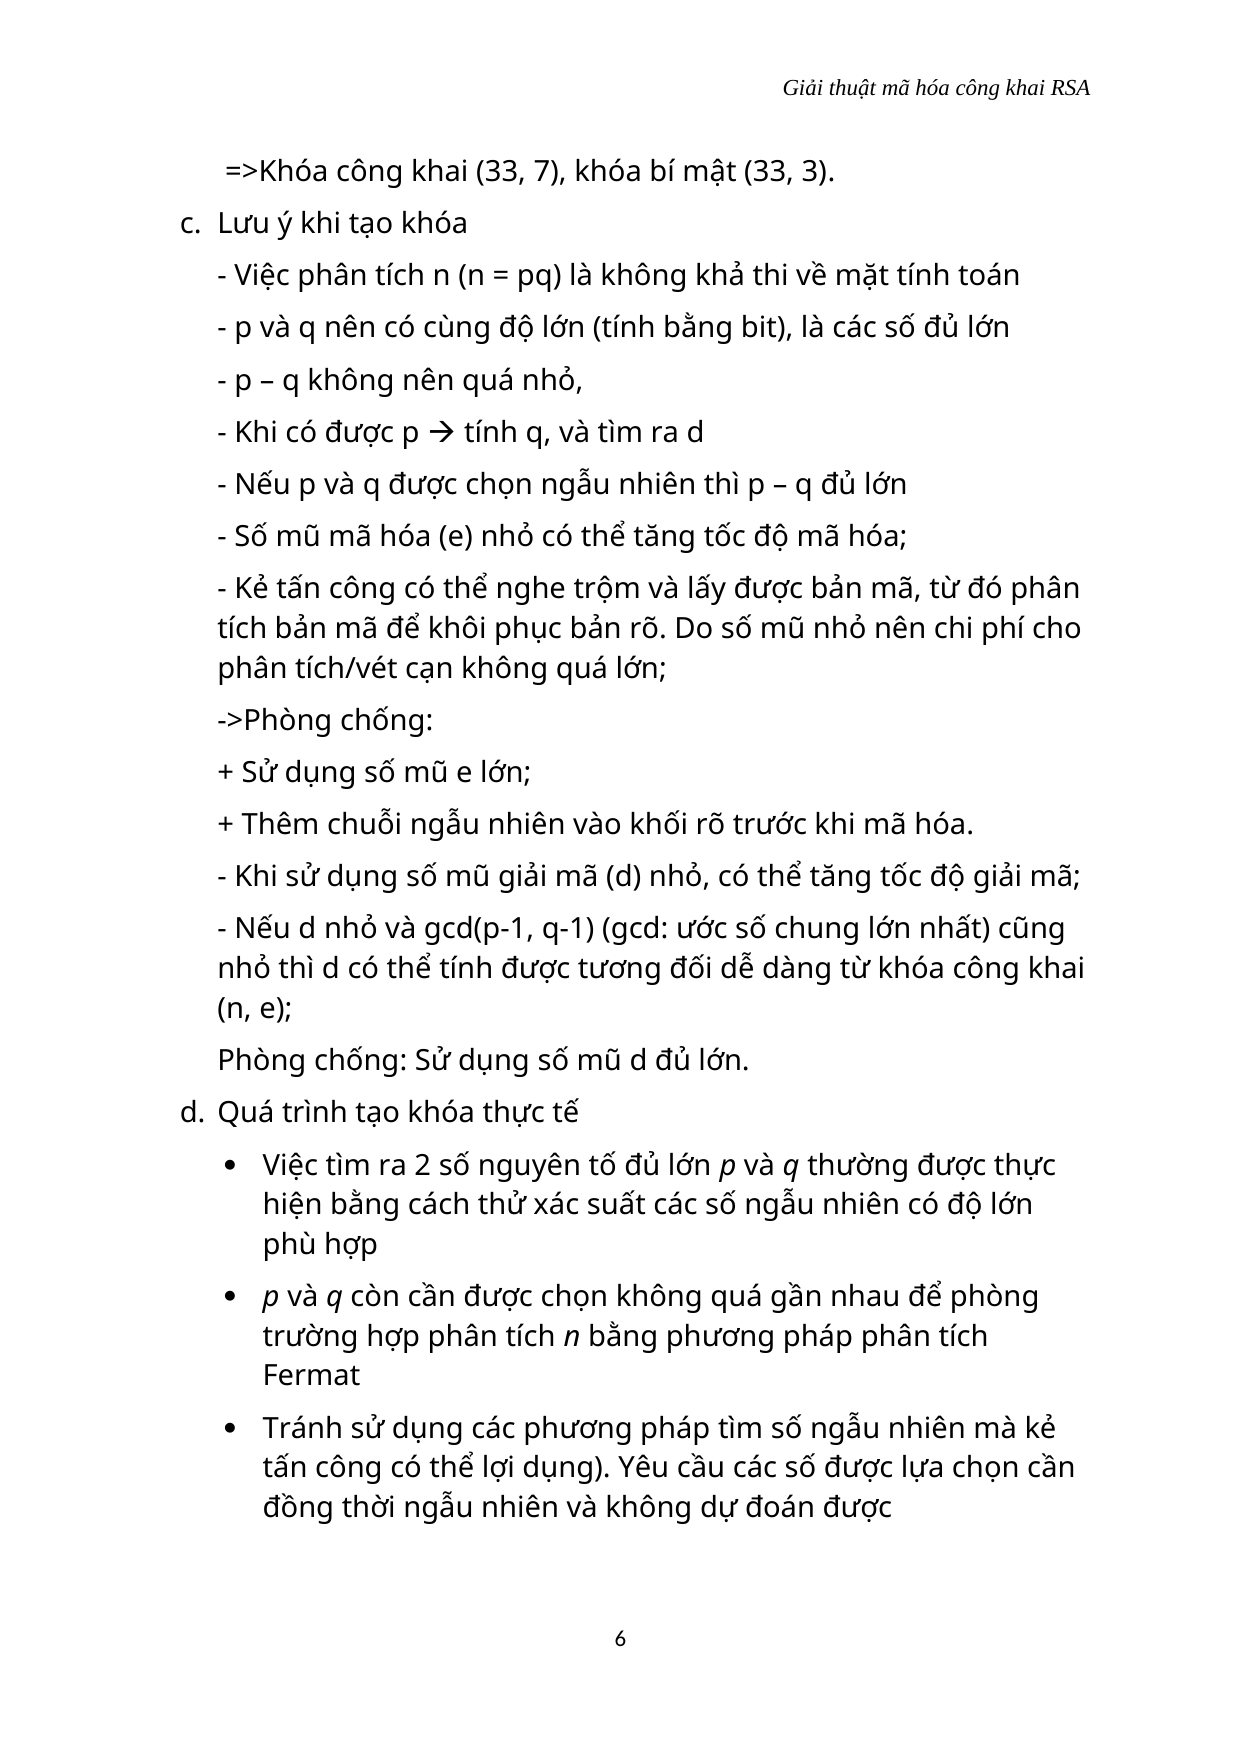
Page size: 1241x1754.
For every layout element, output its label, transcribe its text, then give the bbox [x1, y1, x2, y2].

text + Sử dụng số mũ e lớn; [217, 751, 1090, 791]
text - p – q không nên quá nhỏ, [217, 359, 1090, 398]
list Việc tìm ra 2 số nguyên tố đủ lớn p và q thường được thực hiện bằng cách thử xác suất các số ngẫu nhiên có độ lớn phù hợp [225, 1144, 1090, 1263]
text - Nếu p và q được chọn ngẫu nhiên thì p – q đủ lớn [217, 463, 1090, 503]
text =>Khóa công khai (33, 7), khóa bí mật (33, 3). [150, 150, 1090, 190]
list Quá trình tạo khóa thực tế [179, 1092, 1090, 1131]
list Lưu ý khi tạo khóa [179, 202, 1090, 242]
text - p và q nên có cùng độ lớn (tính bằng bit), là các số đủ lớn [217, 307, 1090, 346]
text - Nếu d nhỏ và gcd(p-1, q-1) (gcd: ước số chung lớn nhất) cũng nhỏ thì d có thể tính được tương đối dễ dàng từ khóa công khai (n, e); [217, 908, 1090, 1027]
text - Việc phân tích n (n = pq) là không khả thi về mặt tính toán [217, 254, 1090, 294]
list p và q còn cần được chọn không quá gần nhau để phòng trường hợp phân tích n bằng phương pháp phân tích Fermat [225, 1275, 1090, 1394]
text - Khi có được p tính q, và tìm ra d [217, 411, 1090, 451]
text + Thêm chuỗi ngẫu nhiên vào khối rõ trước khi mã hóa. [217, 803, 1090, 843]
text - Khi sử dụng số mũ giải mã (d) nhỏ, có thể tăng tốc độ giải mã; [217, 856, 1090, 895]
text Phòng chống: Sử dụng số mũ d đủ lớn. [217, 1039, 1090, 1079]
text - Kẻ tấn công có thể nghe trộm và lấy được bản mã, từ đó phân tích bản mã để khôi phục bản rõ. Do số mũ nhỏ nên chi phí cho phân tích/vét cạn không quá lớn; [217, 567, 1090, 687]
text - Số mũ mã hóa (e) nhỏ có thể tăng tốc độ mã hóa; [217, 515, 1090, 555]
list Tránh sử dụng các phương pháp tìm số ngẫu nhiên mà kẻ tấn công có thể lợi dụng). Yêu cầu các số được lựa chọn cần đồng thời ngẫu nhiên và không dự đoán được [225, 1407, 1090, 1526]
text ->Phòng chống: [217, 699, 1090, 739]
